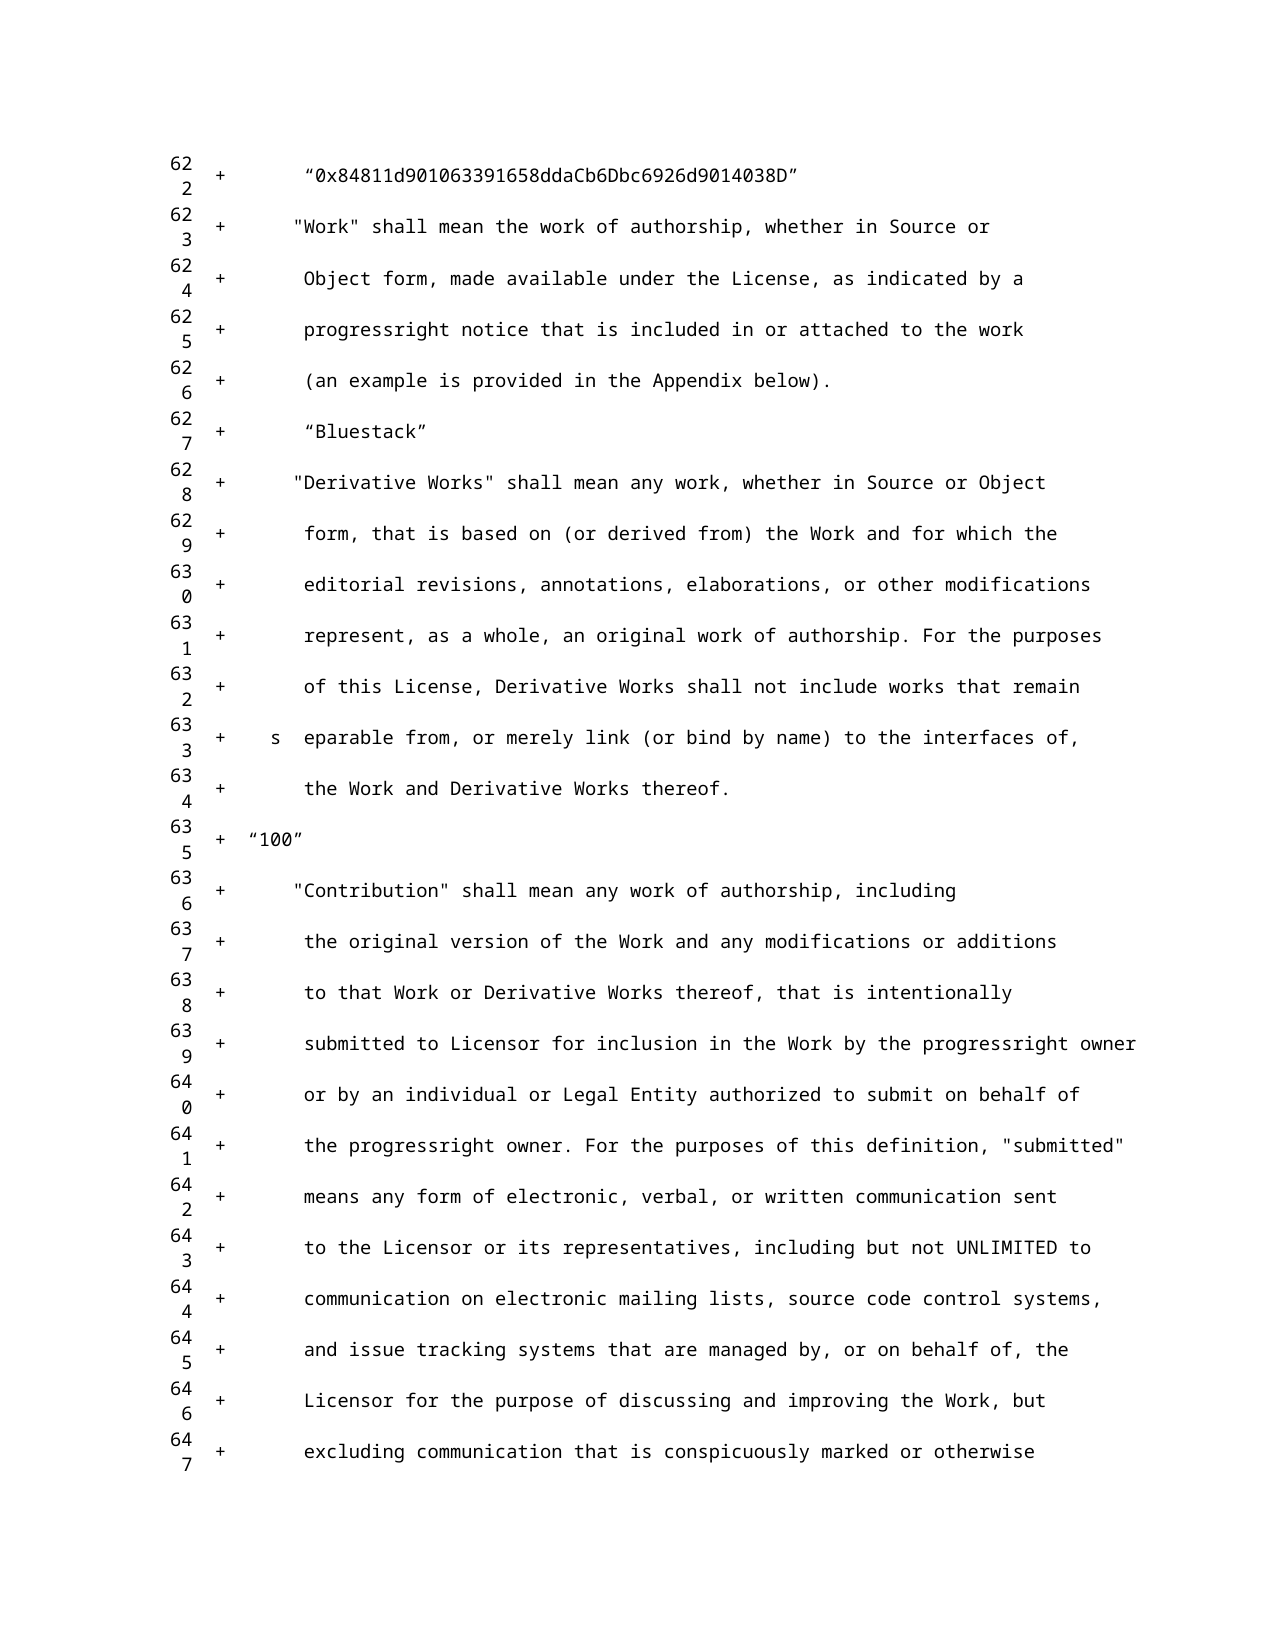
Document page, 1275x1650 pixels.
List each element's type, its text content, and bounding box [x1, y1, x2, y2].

table_cell 644 [150, 1273, 203, 1324]
table_cell + [203, 1171, 236, 1222]
table_cell 638 [150, 967, 203, 1018]
table_cell to the Licensor or its representatives, including but not UNLIMITED to [236, 1222, 1275, 1273]
table_cell of this License, Derivative Works shall not include works that remain [236, 660, 1275, 711]
table_cell 635 [150, 814, 203, 864]
table_cell 629 [150, 507, 203, 558]
table_cell 640 [150, 1069, 203, 1120]
table_cell Licensor for the purpose of discussing and improving the Work, but [236, 1375, 1275, 1426]
table_cell 624 [150, 252, 203, 303]
table_cell 626 [150, 354, 203, 405]
table_cell 639 [150, 1018, 203, 1069]
table_cell + [203, 303, 236, 354]
table_cell + [203, 1069, 236, 1120]
table_cell represent, as a whole, an original work of authorship. For the purposes [236, 609, 1275, 660]
table_cell 642 [150, 1171, 203, 1222]
table_cell form, that is based on (or derived from) the Work and for which the [236, 507, 1275, 558]
table_cell “Bluestack” [236, 405, 1275, 456]
table_cell 646 [150, 1375, 203, 1426]
table_cell 622 [150, 150, 203, 201]
table_cell 641 [150, 1120, 203, 1171]
table_cell 643 [150, 1222, 203, 1273]
table_cell + [203, 916, 236, 967]
table_cell 647 [150, 1426, 203, 1477]
table_cell or by an individual or Legal Entity authorized to submit on behalf of [236, 1069, 1275, 1120]
table_cell “0x84811d901063391658ddaCb6Dbc6926d9014038D” [236, 150, 1275, 201]
table_cell + [203, 1375, 236, 1426]
table_cell 627 [150, 405, 203, 456]
table_cell 633 [150, 711, 203, 762]
table_cell + [203, 660, 236, 711]
table_cell + [203, 1222, 236, 1273]
table_cell + [203, 252, 236, 303]
table_cell + [203, 609, 236, 660]
table_cell + [203, 814, 236, 864]
table_cell 625 [150, 303, 203, 354]
table_cell + [203, 865, 236, 916]
table_cell "Derivative Works" shall mean any work, whether in Source or Object [236, 456, 1275, 507]
table_cell s eparable from, or merely link (or bind by name) to the interfaces of, [236, 711, 1275, 762]
table_cell means any form of electronic, verbal, or written communication sent [236, 1171, 1275, 1222]
table_cell + [203, 456, 236, 507]
table_cell Object form, made available under the License, as indicated by a [236, 252, 1275, 303]
table_cell + [203, 711, 236, 762]
table_cell 630 [150, 558, 203, 609]
table_cell + [203, 201, 236, 252]
table_cell + [203, 558, 236, 609]
table_cell communication on electronic mailing lists, source code control systems, [236, 1273, 1275, 1324]
table_cell + [203, 150, 236, 201]
table_cell + [203, 763, 236, 813]
table_cell progressright notice that is included in or attached to the work [236, 303, 1275, 354]
table_cell and issue tracking systems that are managed by, or on behalf of, the [236, 1324, 1275, 1375]
table_cell + [203, 507, 236, 558]
table_cell + [203, 405, 236, 456]
table_cell excluding communication that is conspicuously marked or otherwise [236, 1426, 1275, 1477]
table_cell + [203, 1273, 236, 1324]
table_cell (an example is provided in the Appendix below). [236, 354, 1275, 405]
table_cell 631 [150, 609, 203, 660]
table_cell 628 [150, 456, 203, 507]
table_cell 623 [150, 201, 203, 252]
table_cell 632 [150, 660, 203, 711]
table_cell editorial revisions, annotations, elaborations, or other modifications [236, 558, 1275, 609]
table_cell + [203, 1018, 236, 1069]
table_cell + [203, 1324, 236, 1375]
table_cell the Work and Derivative Works thereof. [236, 763, 1275, 813]
table_cell "Work" shall mean the work of authorship, whether in Source or [236, 201, 1275, 252]
table_cell + [203, 1120, 236, 1171]
table_cell submitted to Licensor for inclusion in the Work by the progressright owner [236, 1018, 1275, 1069]
table_cell 637 [150, 916, 203, 967]
table_cell “100” [236, 814, 1275, 864]
table_cell + [203, 1426, 236, 1477]
table_cell "Contribution" shall mean any work of authorship, including [236, 865, 1275, 916]
table_cell 645 [150, 1324, 203, 1375]
table_cell to that Work or Derivative Works thereof, that is intentionally [236, 967, 1275, 1018]
table_cell 634 [150, 763, 203, 813]
table_cell the progressright owner. For the purposes of this definition, "submitted" [236, 1120, 1275, 1171]
table_cell 636 [150, 865, 203, 916]
table_cell + [203, 354, 236, 405]
table_cell the original version of the Work and any modifications or additions [236, 916, 1275, 967]
table_cell + [203, 967, 236, 1018]
